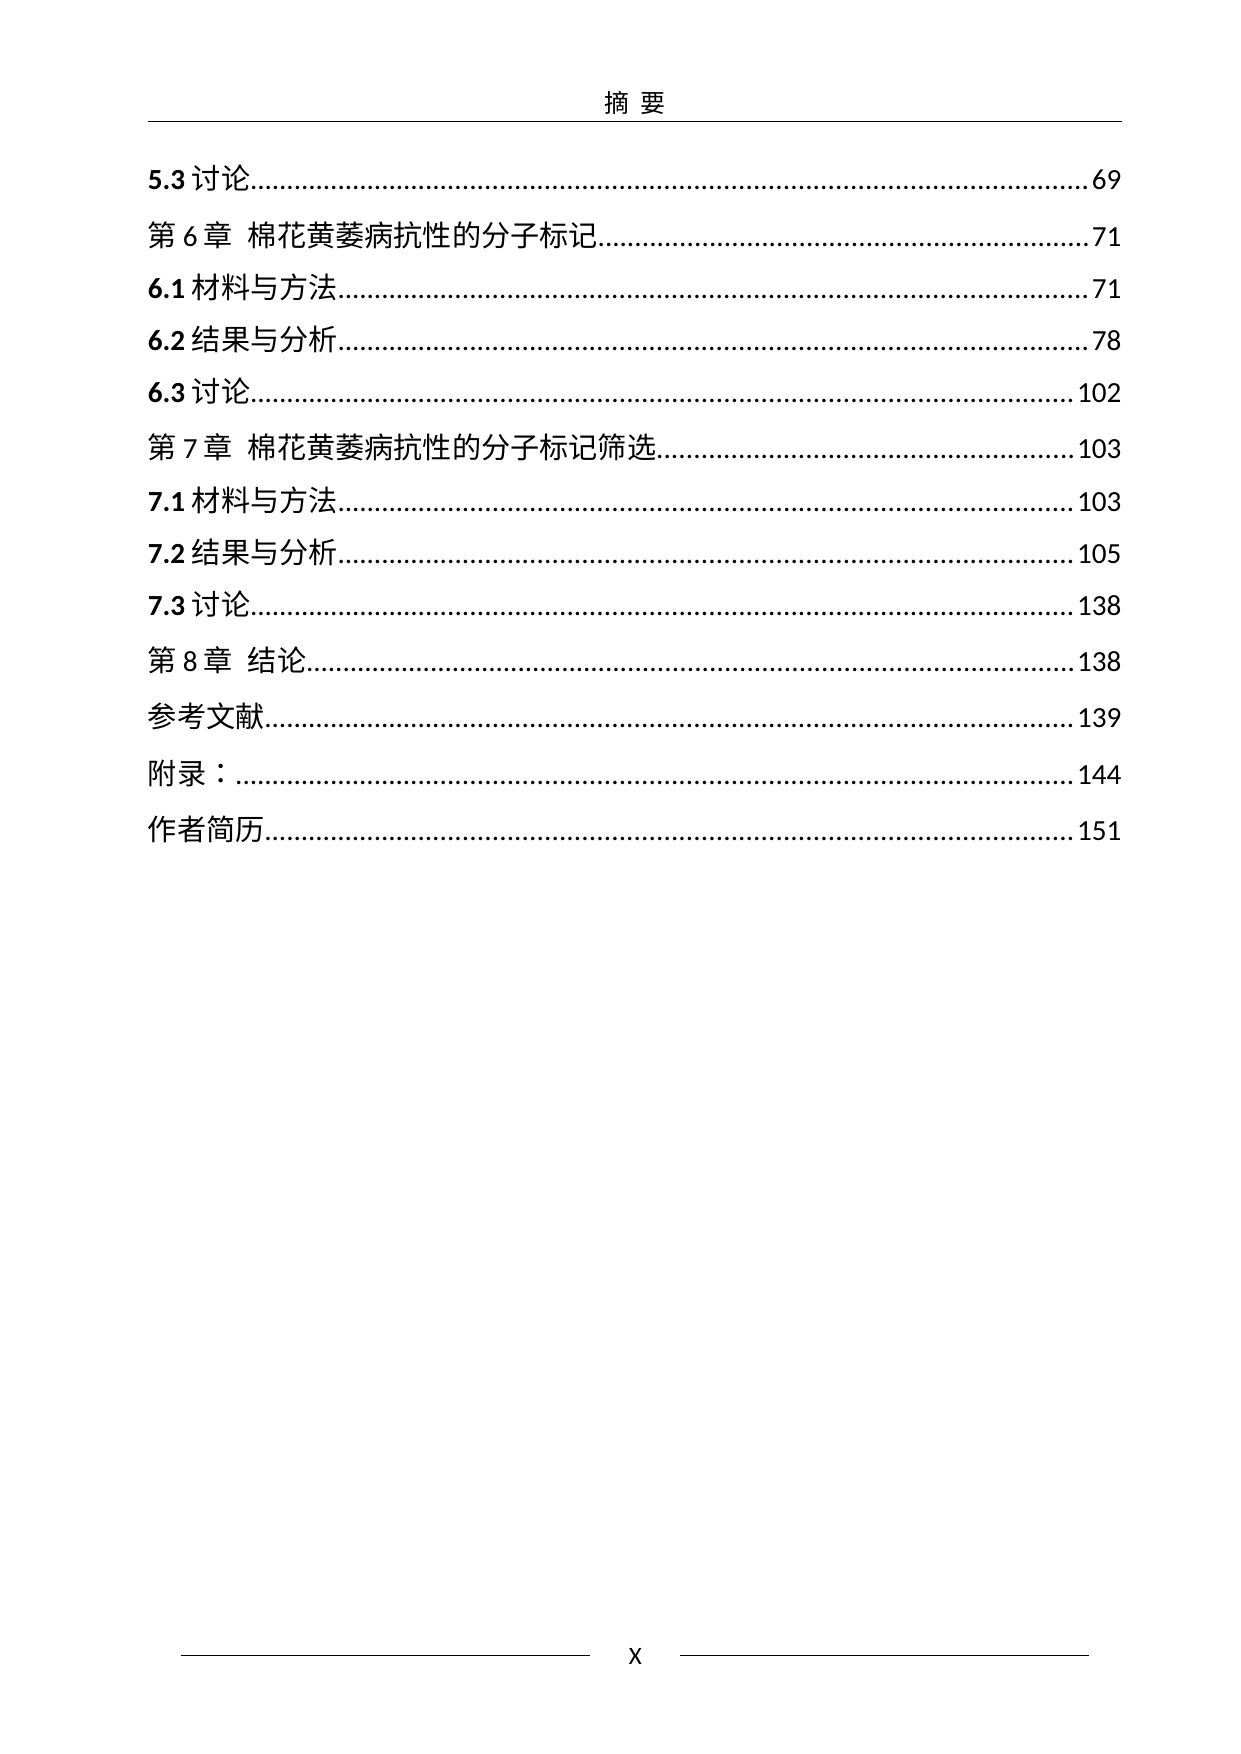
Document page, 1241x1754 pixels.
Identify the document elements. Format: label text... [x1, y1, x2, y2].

text 7.1 材料与方法 103 [148, 480, 1122, 519]
text 作者简历 151 [148, 805, 1122, 849]
text 第6章 棉花黄萎病抗性的分子标记 71 [148, 211, 1122, 254]
text 参考文献 139 [148, 693, 1122, 736]
text 第8章 结论 138 [148, 636, 1122, 680]
text 第7章 棉花黄萎病抗性的分子标记筛选 103 [148, 423, 1122, 467]
text 6.2 结果与分析 78 [148, 319, 1122, 359]
text 附录： 144 [148, 749, 1122, 793]
text 5.3 讨论 69 [148, 158, 1122, 198]
text 6.3 讨论 102 [148, 371, 1122, 411]
text 7.3 讨论 138 [148, 584, 1122, 624]
text 7.2 结果与分析 105 [148, 532, 1122, 572]
text 6.1 材料与方法 71 [148, 267, 1122, 307]
